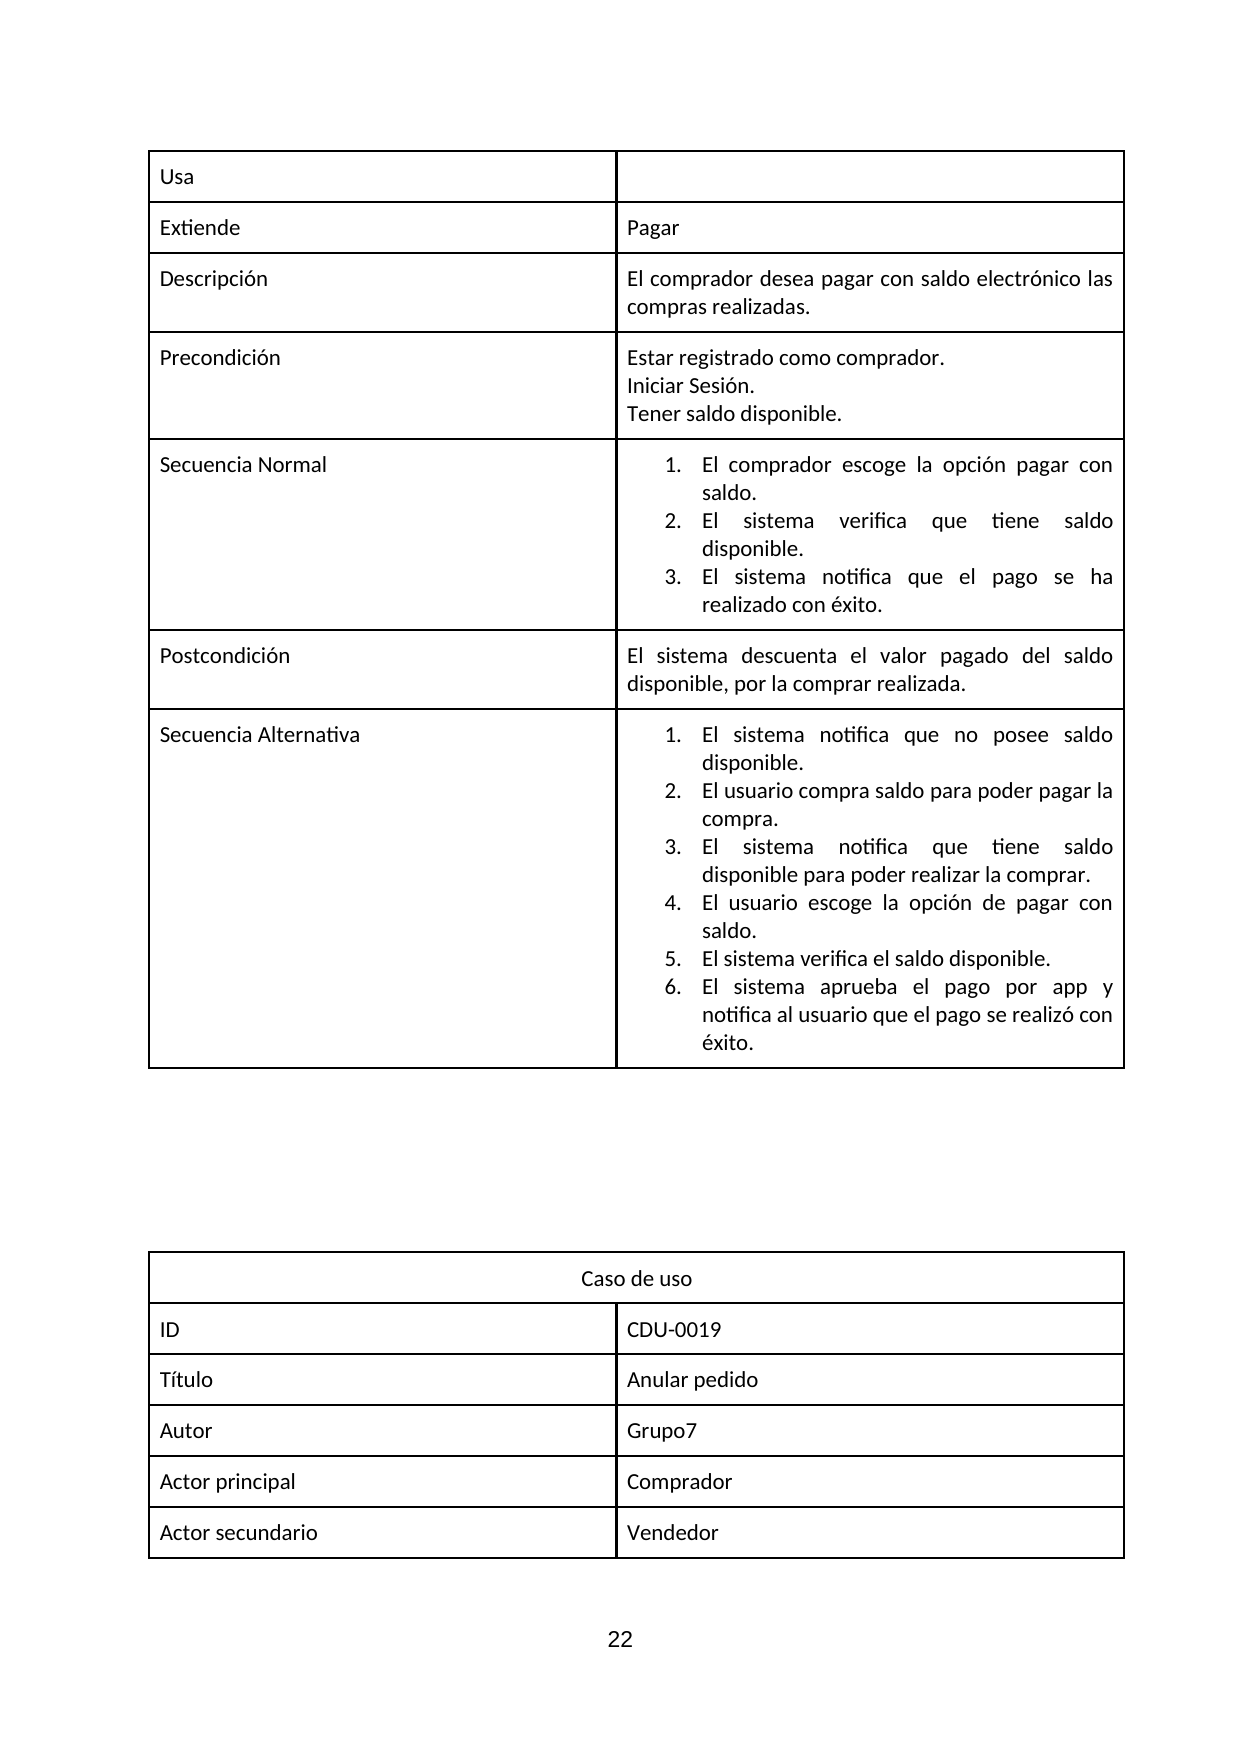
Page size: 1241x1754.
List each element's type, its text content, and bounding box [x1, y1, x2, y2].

table_cell Extiende [150, 203, 615, 252]
table_cell Anular pedido [618, 1355, 1123, 1404]
table_cell ID [150, 1304, 615, 1353]
table_cell Precondición [150, 333, 615, 438]
table_cell Comprador [618, 1457, 1123, 1506]
table_header Caso de uso [150, 1253, 1123, 1302]
table_cell Vendedor [618, 1508, 1123, 1557]
table_cell El sistema descuenta el valor pagado del saldo disponible, por la comprar realizada. [618, 631, 1123, 708]
table_cell Actor principal [150, 1457, 615, 1506]
table_cell Autor [150, 1406, 615, 1455]
table_cell El comprador desea pagar con saldo electrónico las compras realizadas. [618, 254, 1123, 331]
table_cell Descripción [150, 254, 615, 331]
table_cell Secuencia Normal [150, 440, 615, 629]
table_cell Postcondición [150, 631, 615, 708]
table_cell Estar registrado como comprador. Iniciar Sesión. Tener saldo disponible. [618, 333, 1123, 438]
table_cell Título [150, 1355, 615, 1404]
table_cell CDU-0019 [618, 1304, 1123, 1353]
table_cell Grupo7 [618, 1406, 1123, 1455]
table_cell [618, 152, 1123, 201]
table_cell Actor secundario [150, 1508, 615, 1557]
table_cell Pagar [618, 203, 1123, 252]
table_cell Usa [150, 152, 615, 201]
table_cell El sistema notifica que no posee saldo disponible. El usuario compra saldo para poder pagar la compra. El sistema notifica que tiene saldo disponible para poder realizar la comprar. El usuario escoge la opción de pagar con saldo. El sistema verifica el saldo disponible. El sistema aprueba el pago por app y notifica al usuario que el pago se realizó con éxito. [618, 710, 1123, 1067]
table_cell Secuencia Alternativa [150, 710, 615, 1067]
table_cell El comprador escoge la opción pagar con saldo. El sistema verifica que tiene saldo disponible. El sistema notifica que el pago se ha realizado con éxito. [618, 440, 1123, 629]
